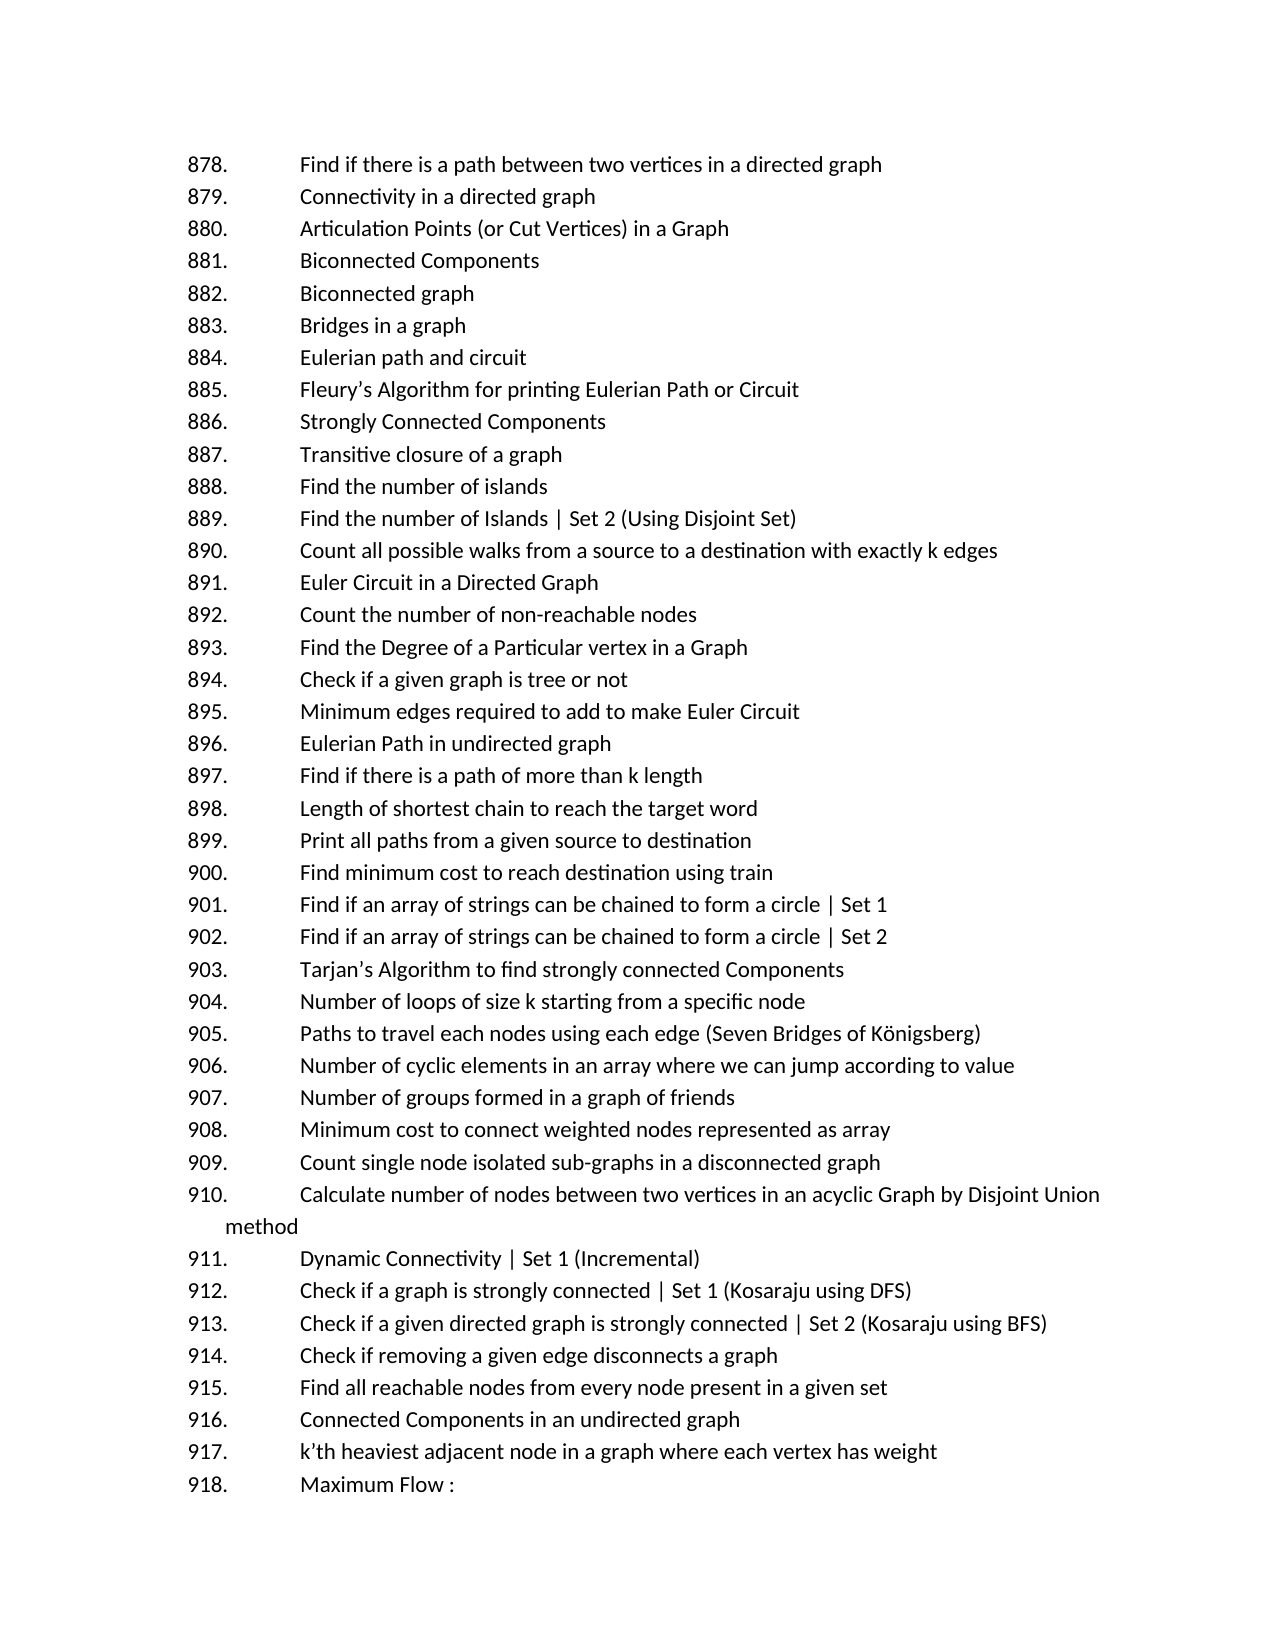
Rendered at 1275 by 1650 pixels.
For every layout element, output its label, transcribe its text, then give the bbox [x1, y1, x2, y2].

list Check if a graph is strongly connected | Set 1 (Kosaraju using DFS) [187, 1277, 1125, 1304]
list Count single node isolated sub-graphs in a disconnected graph [187, 1148, 1125, 1176]
list Euler Circuit in a Directed Graph [187, 568, 1125, 596]
list Bridges in a graph [187, 311, 1125, 339]
list Count the number of non-reachable nodes [187, 601, 1125, 629]
list Length of shortest chain to reach the target word [187, 794, 1125, 822]
list Dynamic Connectivity | Set 1 (Incremental) [187, 1244, 1125, 1272]
list Connectivity in a directed graph [187, 182, 1125, 210]
list Check if a given graph is tree or not [187, 665, 1125, 693]
list Find if there is a path between two vertices in a directed graph [187, 150, 1125, 178]
list Minimum cost to connect weighted nodes represented as array [187, 1116, 1125, 1144]
list Count all possible walks from a source to a destination with exactly k edges [187, 536, 1125, 564]
list Find minimum cost to reach destination using train [187, 858, 1125, 886]
list Biconnected graph [187, 279, 1125, 307]
list Find if there is a path of more than k length [187, 762, 1125, 789]
list Number of groups formed in a graph of friends [187, 1083, 1125, 1111]
list Strongly Connected Components [187, 407, 1125, 436]
list Eulerian path and circuit [187, 343, 1125, 371]
list Find the Degree of a Particular vertex in a Graph [187, 633, 1125, 661]
list Calculate number of nodes between two vertices in an acyclic Graph by Disjoint Union method [187, 1180, 1125, 1240]
list Fleury’s Algorithm for printing Eulerian Path or Circuit [187, 375, 1125, 403]
list Print all paths from a given source to destination [187, 826, 1125, 854]
list Check if removing a given edge disconnects a graph [187, 1341, 1125, 1369]
list Paths to travel each nodes using each edge (Seven Bridges of Königsberg) [187, 1019, 1125, 1047]
list Articulation Points (or Cut Vertices) in a Graph [187, 214, 1125, 242]
list k’th heaviest adjacent node in a graph where each vertex has weight [187, 1437, 1125, 1466]
list Minimum edges required to add to make Euler Circuit [187, 697, 1125, 725]
list Find the number of Islands | Set 2 (Using Disjoint Set) [187, 504, 1125, 532]
list Transitive closure of a graph [187, 440, 1125, 468]
list Check if a given directed graph is strongly connected | Set 2 (Kosaraju using BFS) [187, 1309, 1125, 1337]
list Eulerian Path in undirected graph [187, 729, 1125, 757]
list Find all reachable nodes from every node present in a given set [187, 1373, 1125, 1401]
list Biconnected Components [187, 247, 1125, 274]
list Number of cyclic elements in an array where we can jump according to value [187, 1051, 1125, 1079]
list Find if an array of strings can be chained to form a circle | Set 2 [187, 922, 1125, 951]
list Maximum Flow : [187, 1470, 1125, 1498]
list Tarjan’s Algorithm to find strongly connected Components [187, 955, 1125, 983]
list Connected Components in an undirected graph [187, 1405, 1125, 1433]
list Find the number of islands [187, 472, 1125, 500]
list Find if an array of strings can be chained to form a circle | Set 1 [187, 890, 1125, 918]
list Number of loops of size k starting from a specific node [187, 987, 1125, 1015]
